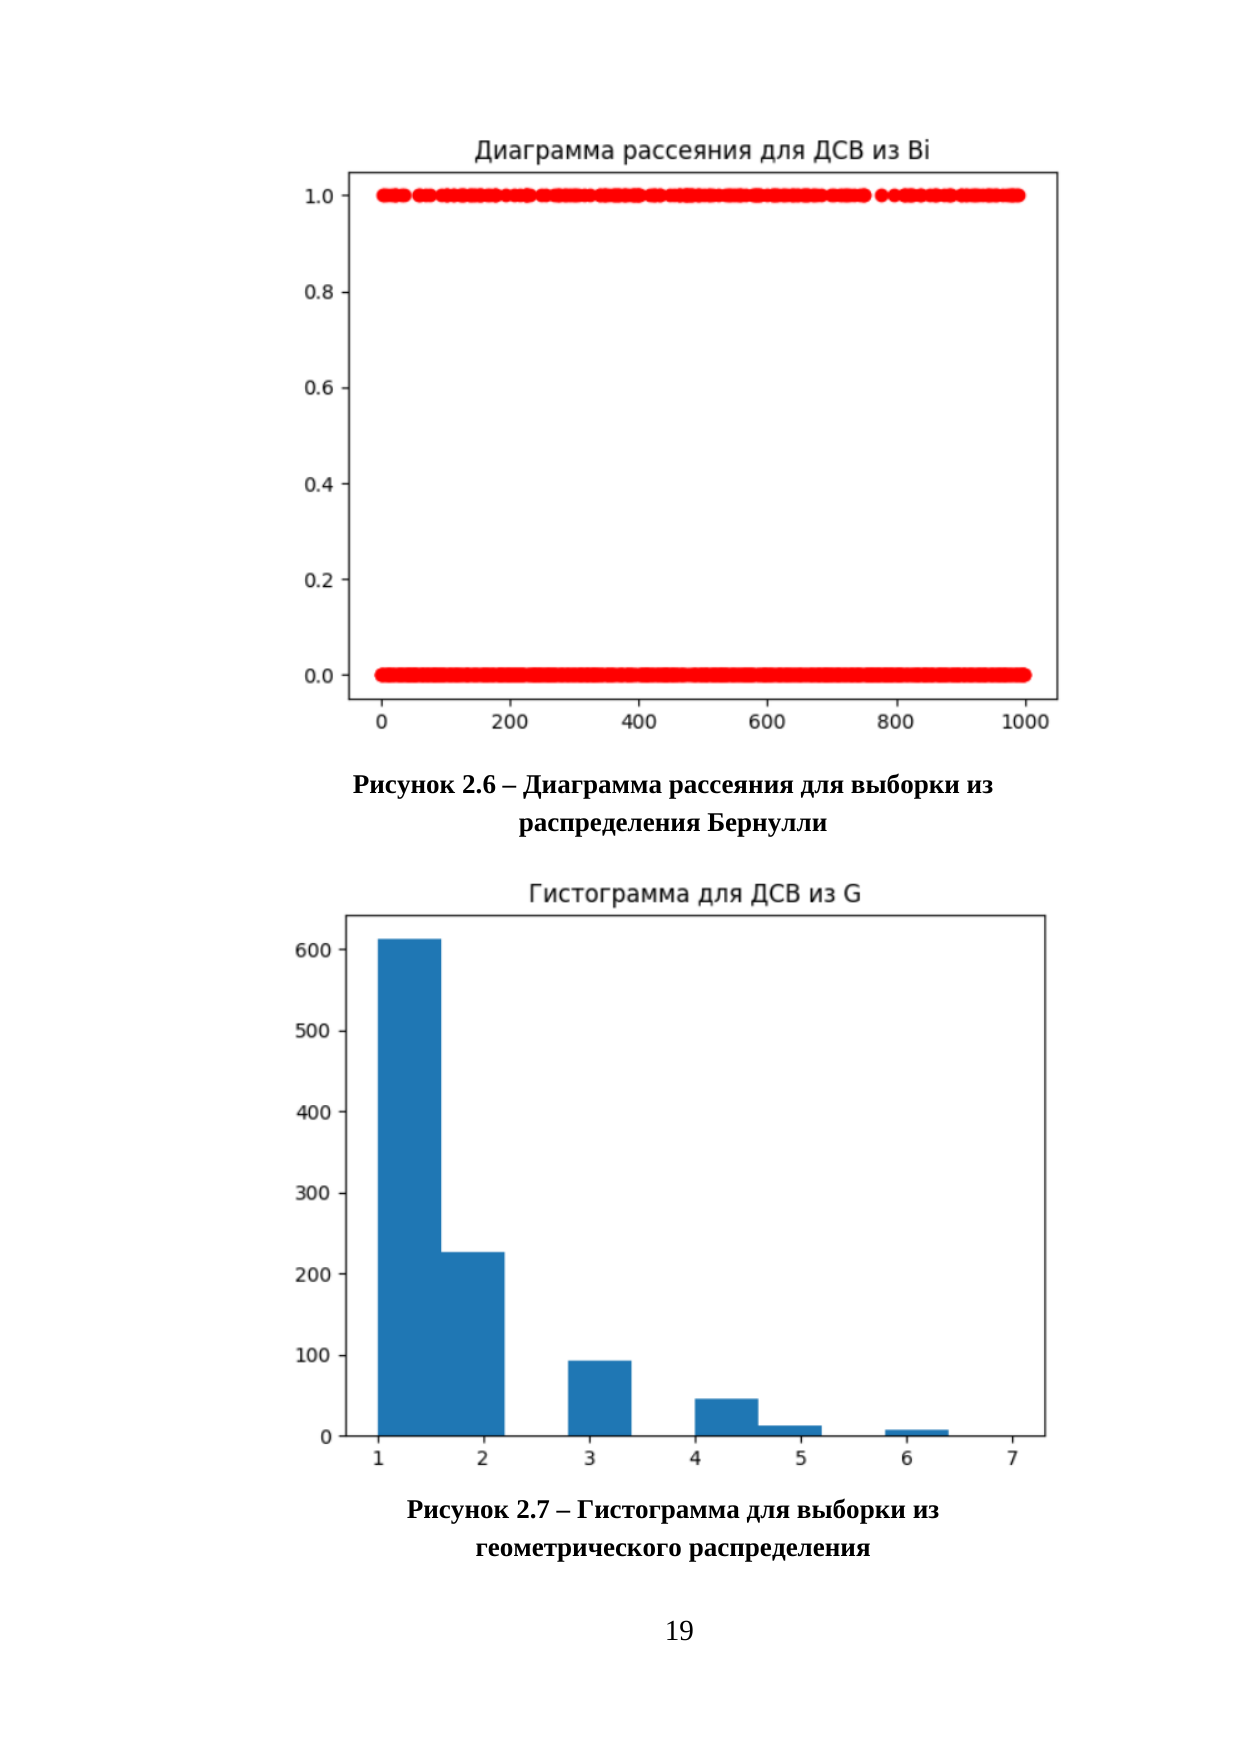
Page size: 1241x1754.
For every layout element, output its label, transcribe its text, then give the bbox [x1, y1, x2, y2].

picture [293, 874, 1064, 1475]
picture [284, 118, 1073, 750]
